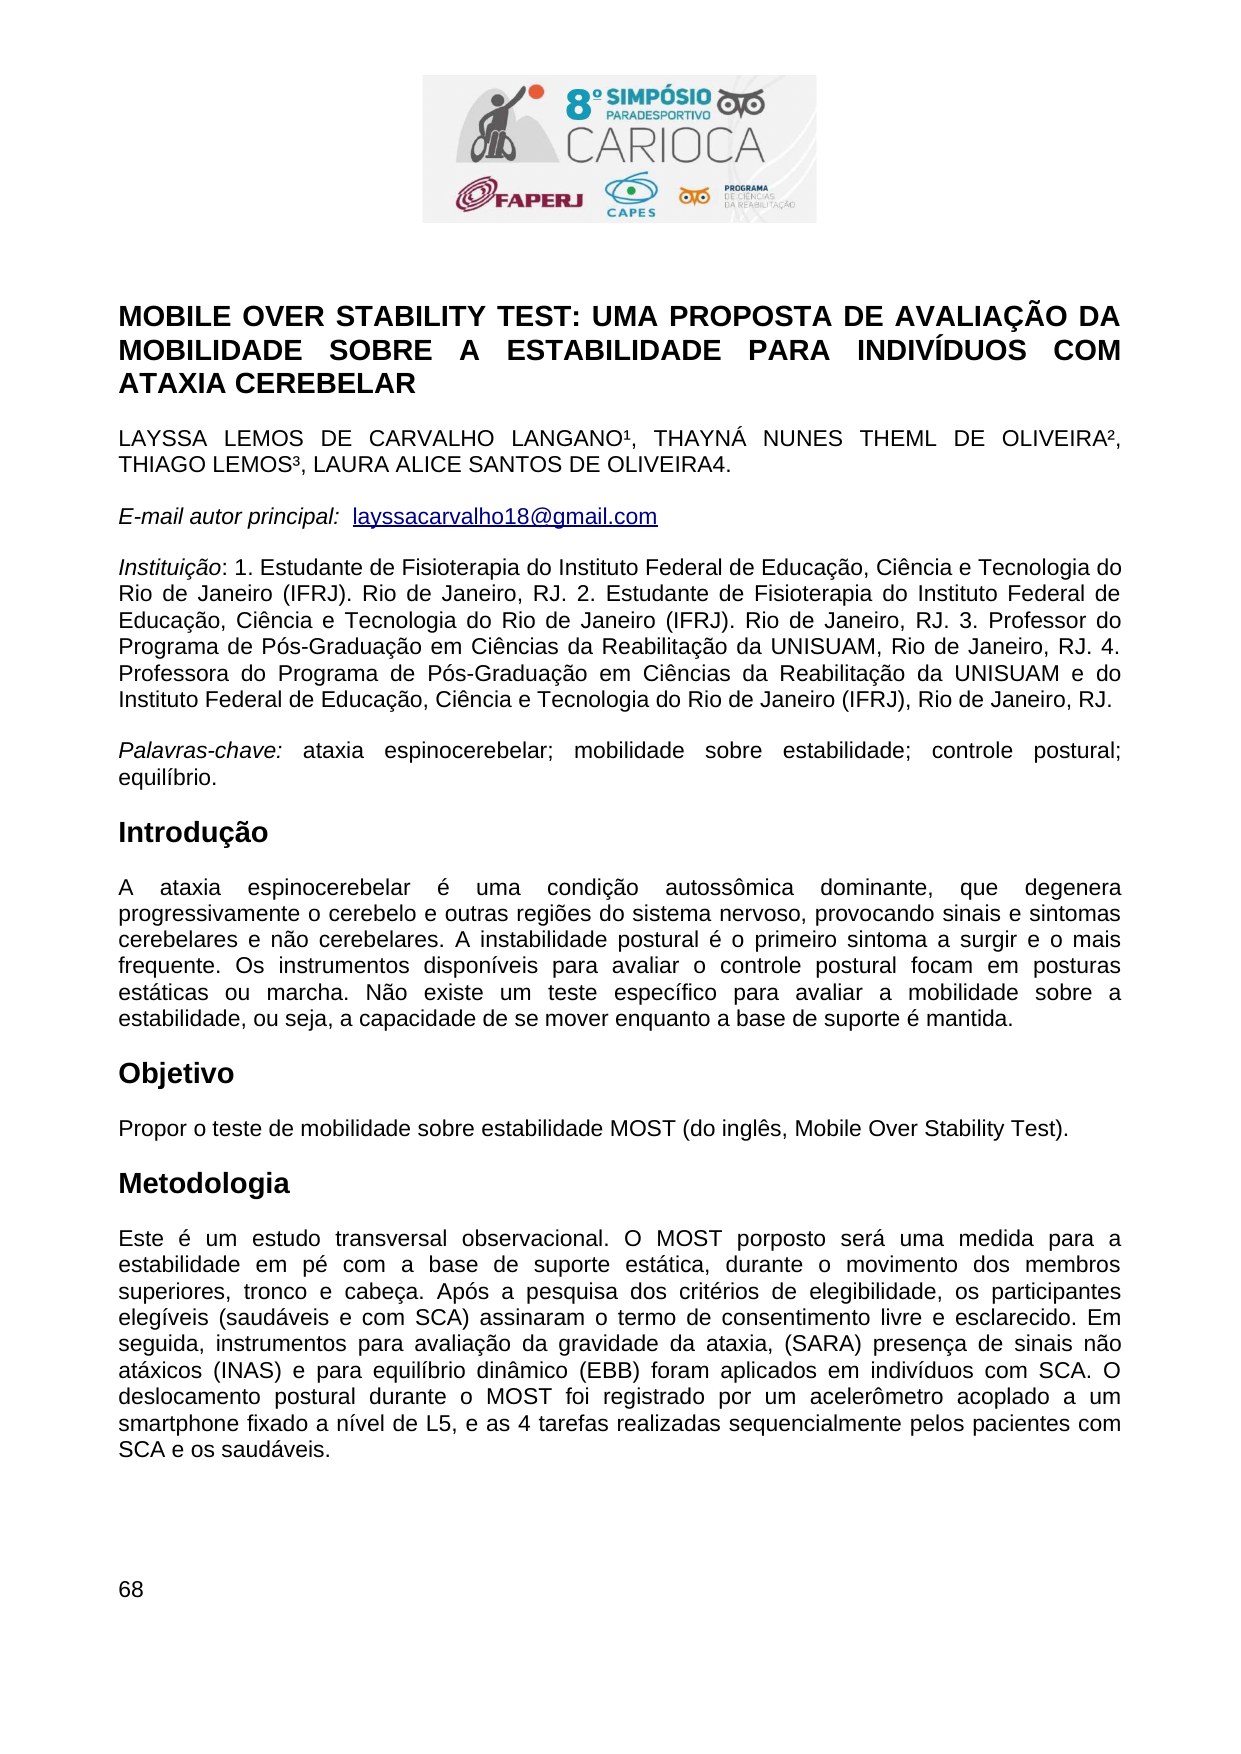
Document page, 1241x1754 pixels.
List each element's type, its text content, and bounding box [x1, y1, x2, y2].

subtitle MOBILE OVER STABILITY TEST: UMA PROPOSTA DE AVALIAÇÃO DA MOBILIDADE SOBRE A ESTABILIDADE PARA INDIVÍDUOS COM ATAXIA CEREBELAR [117, 299, 1122, 400]
subtitle Metodologia [117, 1166, 1122, 1200]
text Palavras-chave: ataxia espinocerebelar; mobilidade sobre estabilidade; controle postural; equilíbrio. [118, 737, 1122, 790]
subtitle Introdução [117, 815, 1122, 848]
text Instituição: 1. Estudante de Fisioterapia do Instituto Federal de Educação, Ciência e Tecnologia do Rio de Janeiro (IFRJ). Rio de Janeiro, RJ. 2. Estudante de Fisioterapia do Instituto Federal de Educação, Ciência e Tecnologia do Rio de Janeiro (IFRJ). Rio de Janeiro, RJ. 3. Professor do Programa de Pós-Graduação em Ciências da Reabilitação da UNISUAM, Rio de Janeiro, RJ. 4. Professora do Programa de Pós-Graduação em Ciências da Reabilitação da UNISUAM e do Instituto Federal de Educação, Ciência e Tecnologia do Rio de Janeiro (IFRJ), Rio de Janeiro, RJ. [118, 554, 1122, 712]
picture [422, 75, 817, 223]
subtitle Objetivo [117, 1057, 1122, 1090]
text E-mail autor principal: layssacarvalho18@gmail.com [118, 503, 1122, 529]
